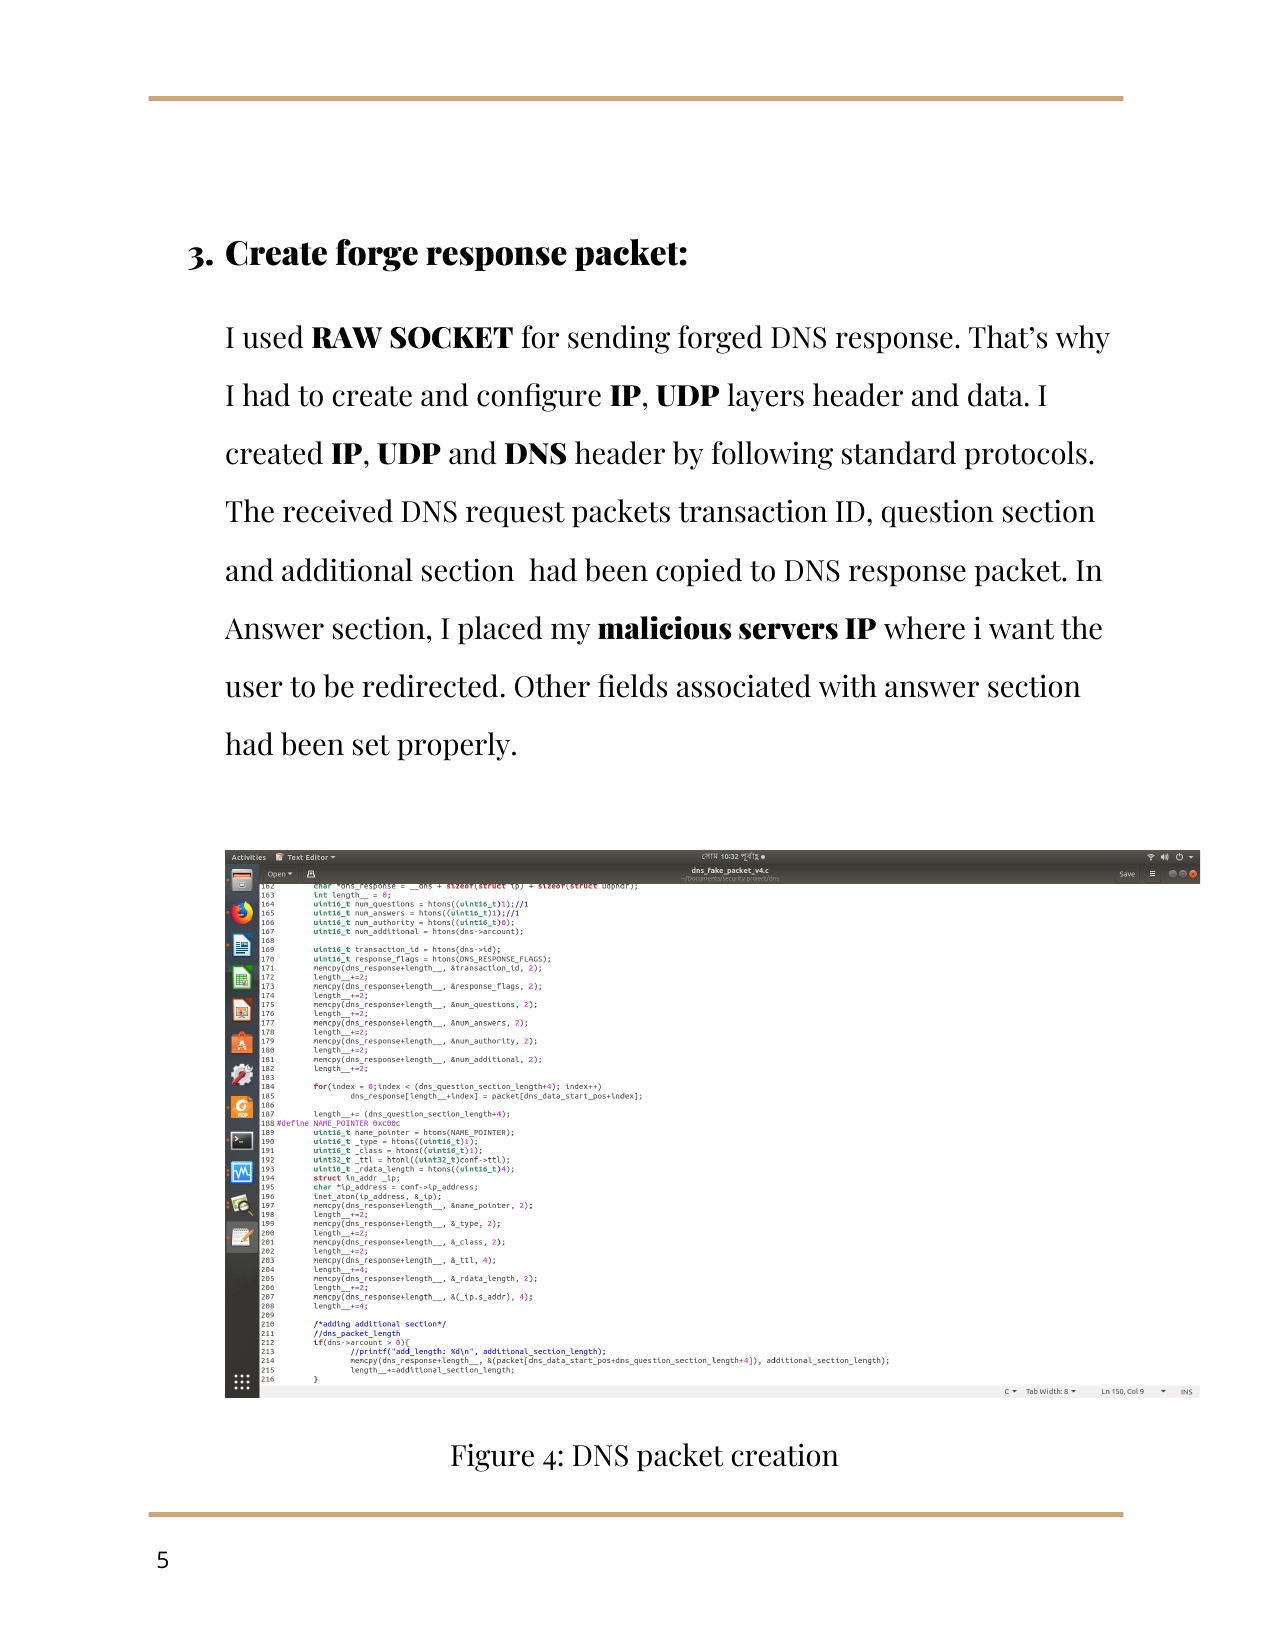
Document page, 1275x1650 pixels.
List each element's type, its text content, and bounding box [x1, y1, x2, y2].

text I used RAW SOCKET for sending forged DNS response. That’s why I had to create and configure IP, UDP layers header and data. I created IP, UDP and DNS header by following standard protocols. The received DNS request packets transaction ID, question section and additional section had been copied to DNS response packet. In Answer section, I placed my malicious servers IP where i want the user to be redirected. Other fields associated with answer section had been set properly. [225, 317, 1125, 763]
list Create forge response packet: [187, 229, 1125, 273]
picture [225, 850, 1200, 1398]
picture [148, 96, 1124, 101]
picture [148, 1512, 1124, 1517]
text Figure 4: DNS packet creation [225, 1434, 1125, 1473]
